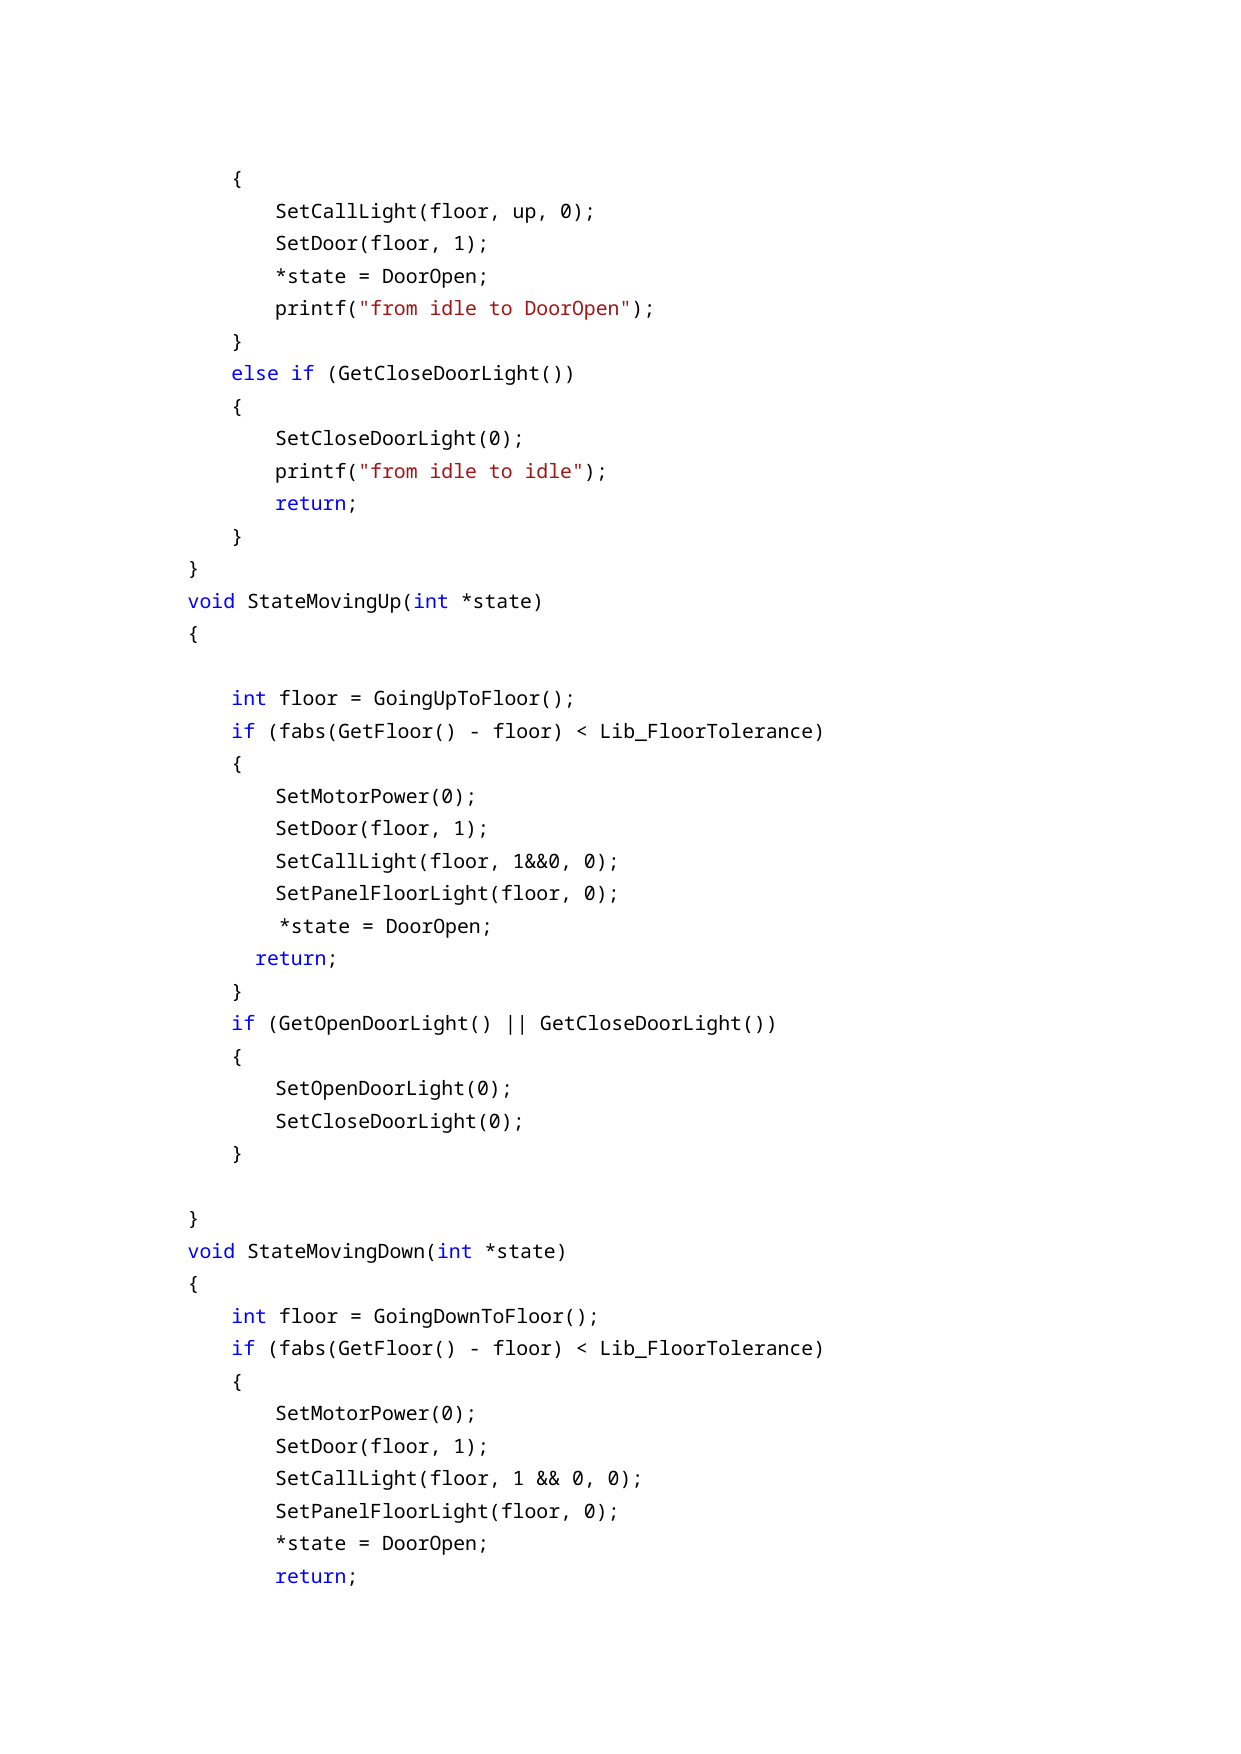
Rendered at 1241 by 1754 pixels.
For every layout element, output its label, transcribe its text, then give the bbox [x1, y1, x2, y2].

text int floor = GoingDownToFloor(); [187, 1299, 1053, 1332]
text void StateMovingUp(int *state) [187, 584, 1053, 617]
text { [187, 162, 1053, 194]
text { [187, 747, 1053, 779]
text return; [187, 487, 1053, 519]
text SetCallLight(floor, 1 && 0, 0); [187, 1462, 1053, 1494]
text { [187, 1364, 1053, 1397]
text SetPanelFloorLight(floor, 0); [187, 1494, 1053, 1527]
text else if (GetCloseDoorLight()) [187, 357, 1053, 389]
text *state = DoorOpen; [187, 259, 1053, 292]
text if (GetOpenDoorLight() || GetCloseDoorLight()) [187, 1007, 1053, 1039]
text SetCloseDoorLight(0); [187, 1104, 1053, 1137]
text SetMotorPower(0); [187, 779, 1053, 812]
text SetPanelFloorLight(floor, 0); [187, 877, 1053, 909]
text SetOpenDoorLight(0); [187, 1072, 1053, 1104]
text int floor = GoingUpToFloor(); [187, 682, 1053, 714]
text *state = DoorOpen; [187, 909, 1053, 942]
text return; [187, 1559, 1053, 1592]
text } [187, 519, 1053, 552]
text } [187, 324, 1053, 357]
text *state = DoorOpen; [187, 1527, 1053, 1559]
text } [187, 552, 1053, 584]
text SetMotorPower(0); [187, 1397, 1053, 1429]
text printf("from idle to DoorOpen"); [187, 292, 1053, 324]
text SetCloseDoorLight(0); [187, 422, 1053, 454]
text } [187, 1202, 1053, 1234]
text } [187, 1137, 1053, 1169]
text { [187, 1267, 1053, 1299]
text SetDoor(floor, 1); [187, 1429, 1053, 1462]
text if (fabs(GetFloor() - floor) < Lib_FloorTolerance) [187, 714, 1053, 747]
text SetCallLight(floor, 1&&0, 0); [187, 844, 1053, 877]
text SetDoor(floor, 1); [187, 227, 1053, 259]
text void StateMovingDown(int *state) [187, 1234, 1053, 1267]
text { [187, 389, 1053, 422]
text } [187, 974, 1053, 1007]
text if (fabs(GetFloor() - floor) < Lib_FloorTolerance) [187, 1332, 1053, 1364]
text printf("from idle to idle"); [187, 454, 1053, 487]
text SetCallLight(floor, up, 0); [187, 194, 1053, 227]
text SetDoor(floor, 1); [187, 812, 1053, 844]
text return; [187, 942, 1053, 974]
text { [187, 617, 1053, 649]
text { [187, 1039, 1053, 1072]
